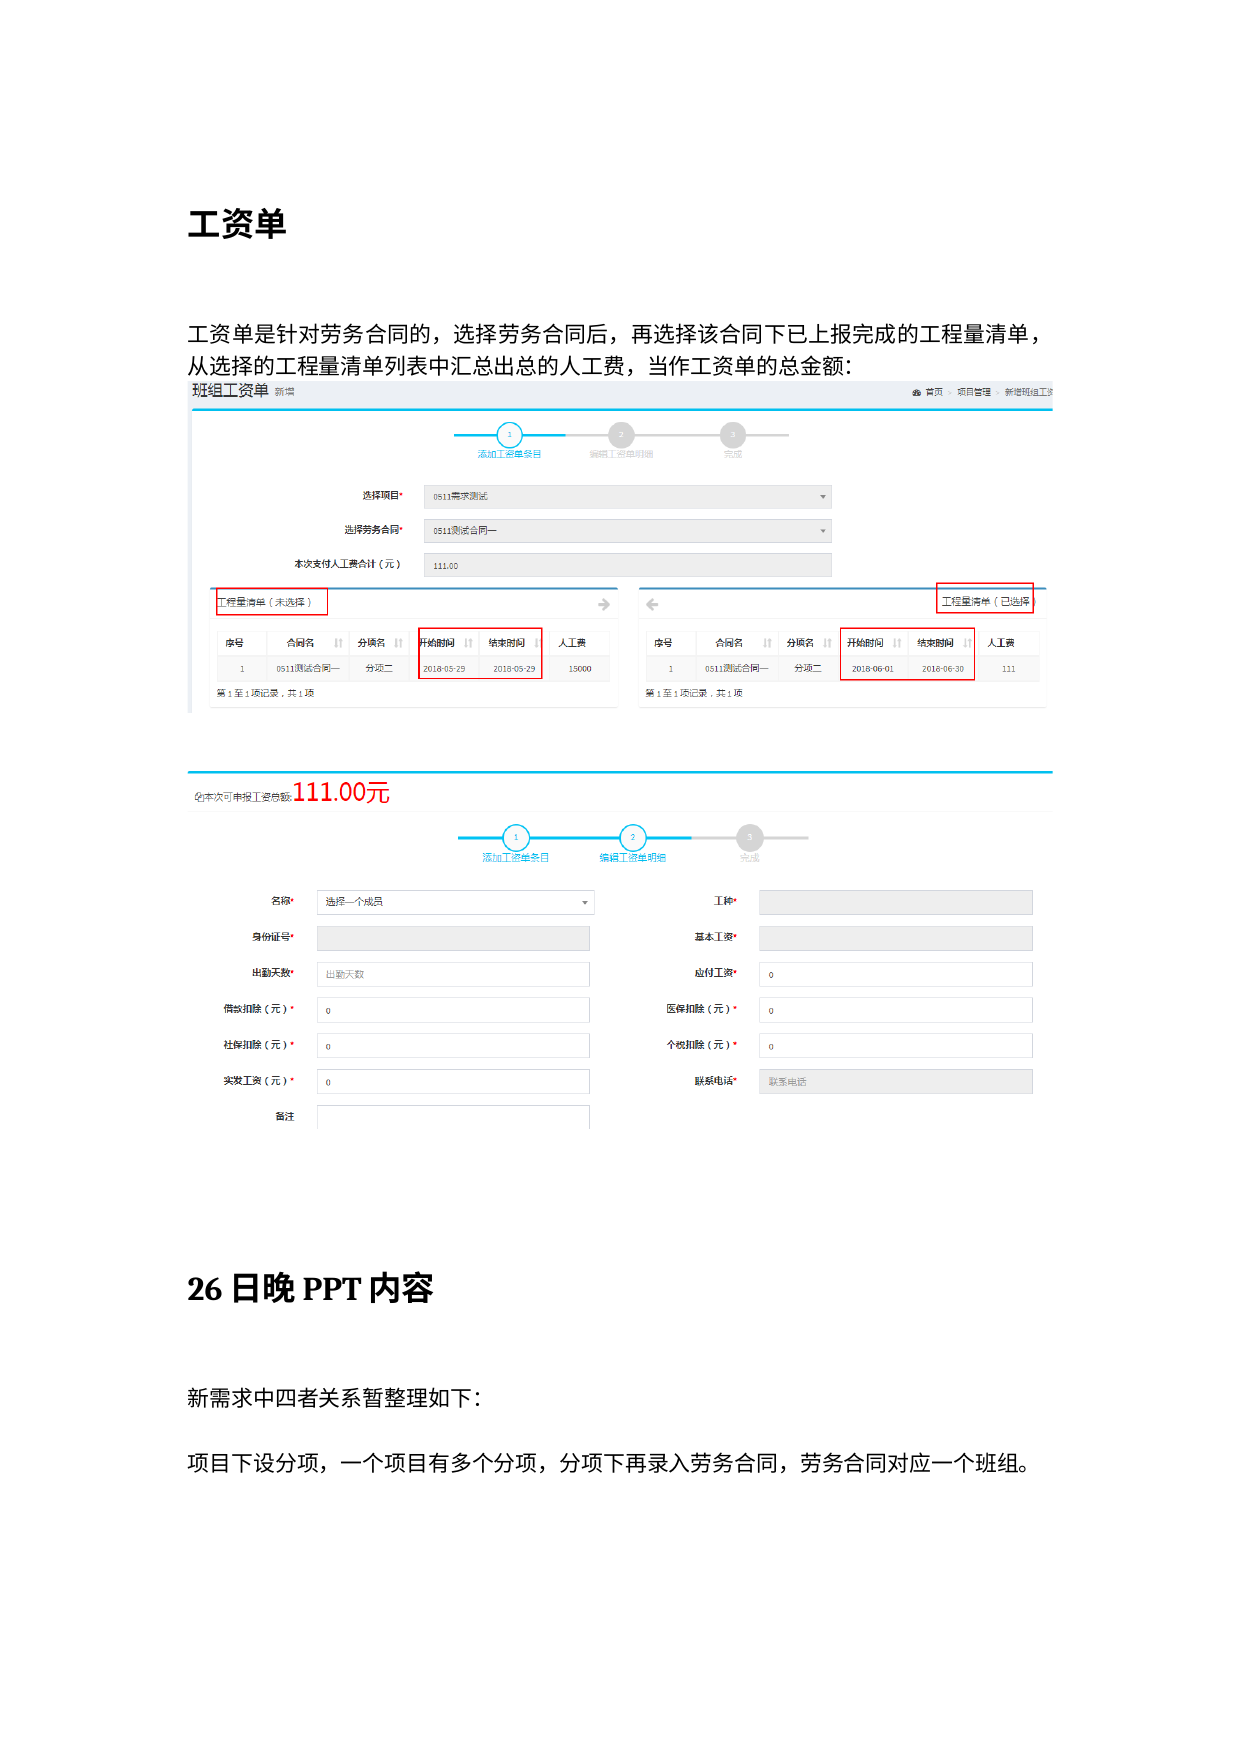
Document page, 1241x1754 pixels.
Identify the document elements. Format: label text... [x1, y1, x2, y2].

text 新需求中四者关系暂整理如下： [187, 1381, 1053, 1413]
subtitle 工资单 [187, 189, 1053, 254]
text 工资单是针对劳务合同的，选择劳务合同后，再选择该合同下已上报完成的工程量清单，从选择的工程量清单列表中汇总出总的人工费，当作工资单的总金额： [187, 316, 1053, 381]
picture [187, 381, 1053, 713]
subtitle 26日晚PPT内容 [187, 1253, 1053, 1318]
text 项目下设分项，一个项目有多个分项，分项下再录入劳务合同，劳务合同对应一个班组。 [187, 1446, 1053, 1478]
picture [187, 774, 1053, 1129]
